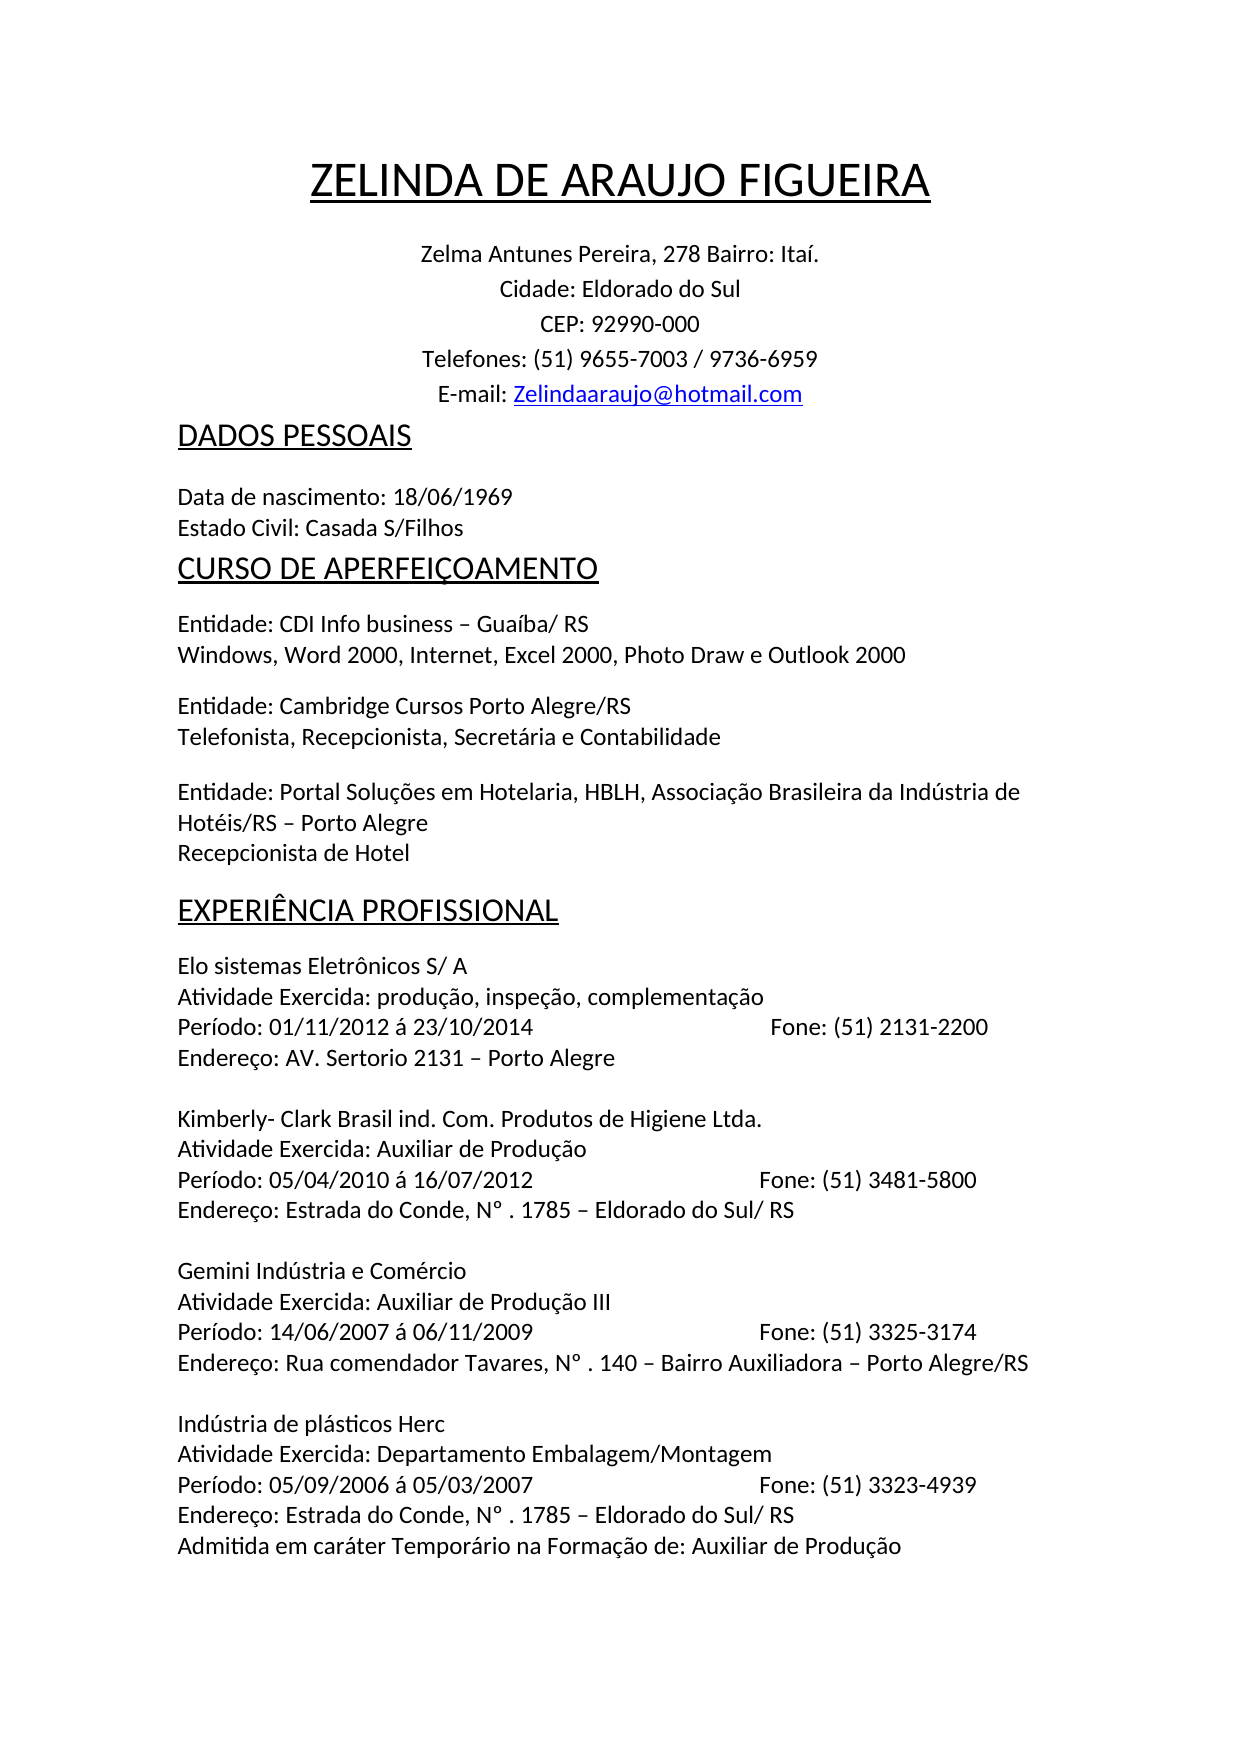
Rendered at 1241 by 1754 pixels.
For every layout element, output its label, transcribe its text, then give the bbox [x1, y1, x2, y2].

text Entidade: Portal Soluções em Hotelaria, HBLH, Associação Brasileira da Indústria de Hotéis/RS – Porto Alegre [177, 776, 1063, 837]
text ZELINDA DE ARAUJO FIGUEIRA [177, 148, 1063, 209]
text Período: 05/04/2010 á 16/07/2012 Fone: (51) 3481-5800 [177, 1164, 1063, 1194]
text CURSO DE APERFEIÇOAMENTO [177, 547, 1063, 587]
text Endereço: Rua comendador Tavares, Nº . 140 – Bairro Auxiliadora – Porto Alegre/RS [177, 1347, 1063, 1377]
text EXPERIÊNCIA PROFISSIONAL [177, 888, 1063, 929]
text Atividade Exercida: Auxiliar de Produção III [177, 1286, 1063, 1316]
text Gemini Indústria e Comércio [177, 1255, 1063, 1286]
text Entidade: CDI Info business – Guaíba/ RS [177, 608, 1063, 639]
text Atividade Exercida: Departamento Embalagem/Montagem [177, 1438, 1063, 1469]
text DADOS PESSOAIS [177, 413, 1063, 454]
text Kimberly- Clark Brasil ind. Com. Produtos de Higiene Ltda. [177, 1103, 1063, 1133]
text Atividade Exercida: Auxiliar de Produção [177, 1133, 1063, 1164]
text Zelma Antunes Pereira, 278 Bairro: Itaí. [177, 238, 1063, 269]
text Atividade Exercida: produção, inspeção, complementação [177, 981, 1063, 1011]
text Estado Civil: Casada S/Filhos [177, 512, 1063, 542]
text Windows, Word 2000, Internet, Excel 2000, Photo Draw e Outlook 2000 [177, 639, 1063, 669]
text Elo sistemas Eletrônicos S/ A [177, 950, 1063, 981]
text Endereço: Estrada do Conde, Nº . 1785 – Eldorado do Sul/ RS [177, 1499, 1063, 1530]
text Entidade: Cambridge Cursos Porto Alegre/RS [177, 690, 1063, 721]
text Endereço: Estrada do Conde, Nº . 1785 – Eldorado do Sul/ RS [177, 1194, 1063, 1225]
text CEP: 92990-000 [177, 308, 1063, 339]
text Recepcionista de Hotel [177, 837, 1063, 868]
text Cidade: Eldorado do Sul [177, 273, 1063, 304]
text Admitida em caráter Temporário na Formação de: Auxiliar de Produção [177, 1530, 1063, 1561]
text Período: 14/06/2007 á 06/11/2009 Fone: (51) 3325-3174 [177, 1316, 1063, 1347]
text Telefonista, Recepcionista, Secretária e Contabilidade [177, 721, 1063, 751]
text E-mail: Zelindaaraujo@hotmail.com [177, 378, 1063, 409]
text Endereço: AV. Sertorio 2131 – Porto Alegre [177, 1042, 1063, 1072]
text Período: 01/11/2012 á 23/10/2014 Fone: (51) 2131-2200 [177, 1011, 1063, 1042]
text Indústria de plásticos Herc [177, 1408, 1063, 1438]
text Telefones: (51) 9655-7003 / 9736-6959 [177, 343, 1063, 374]
text Período: 05/09/2006 á 05/03/2007 Fone: (51) 3323-4939 [177, 1469, 1063, 1499]
text Data de nascimento: 18/06/1969 [177, 481, 1063, 512]
